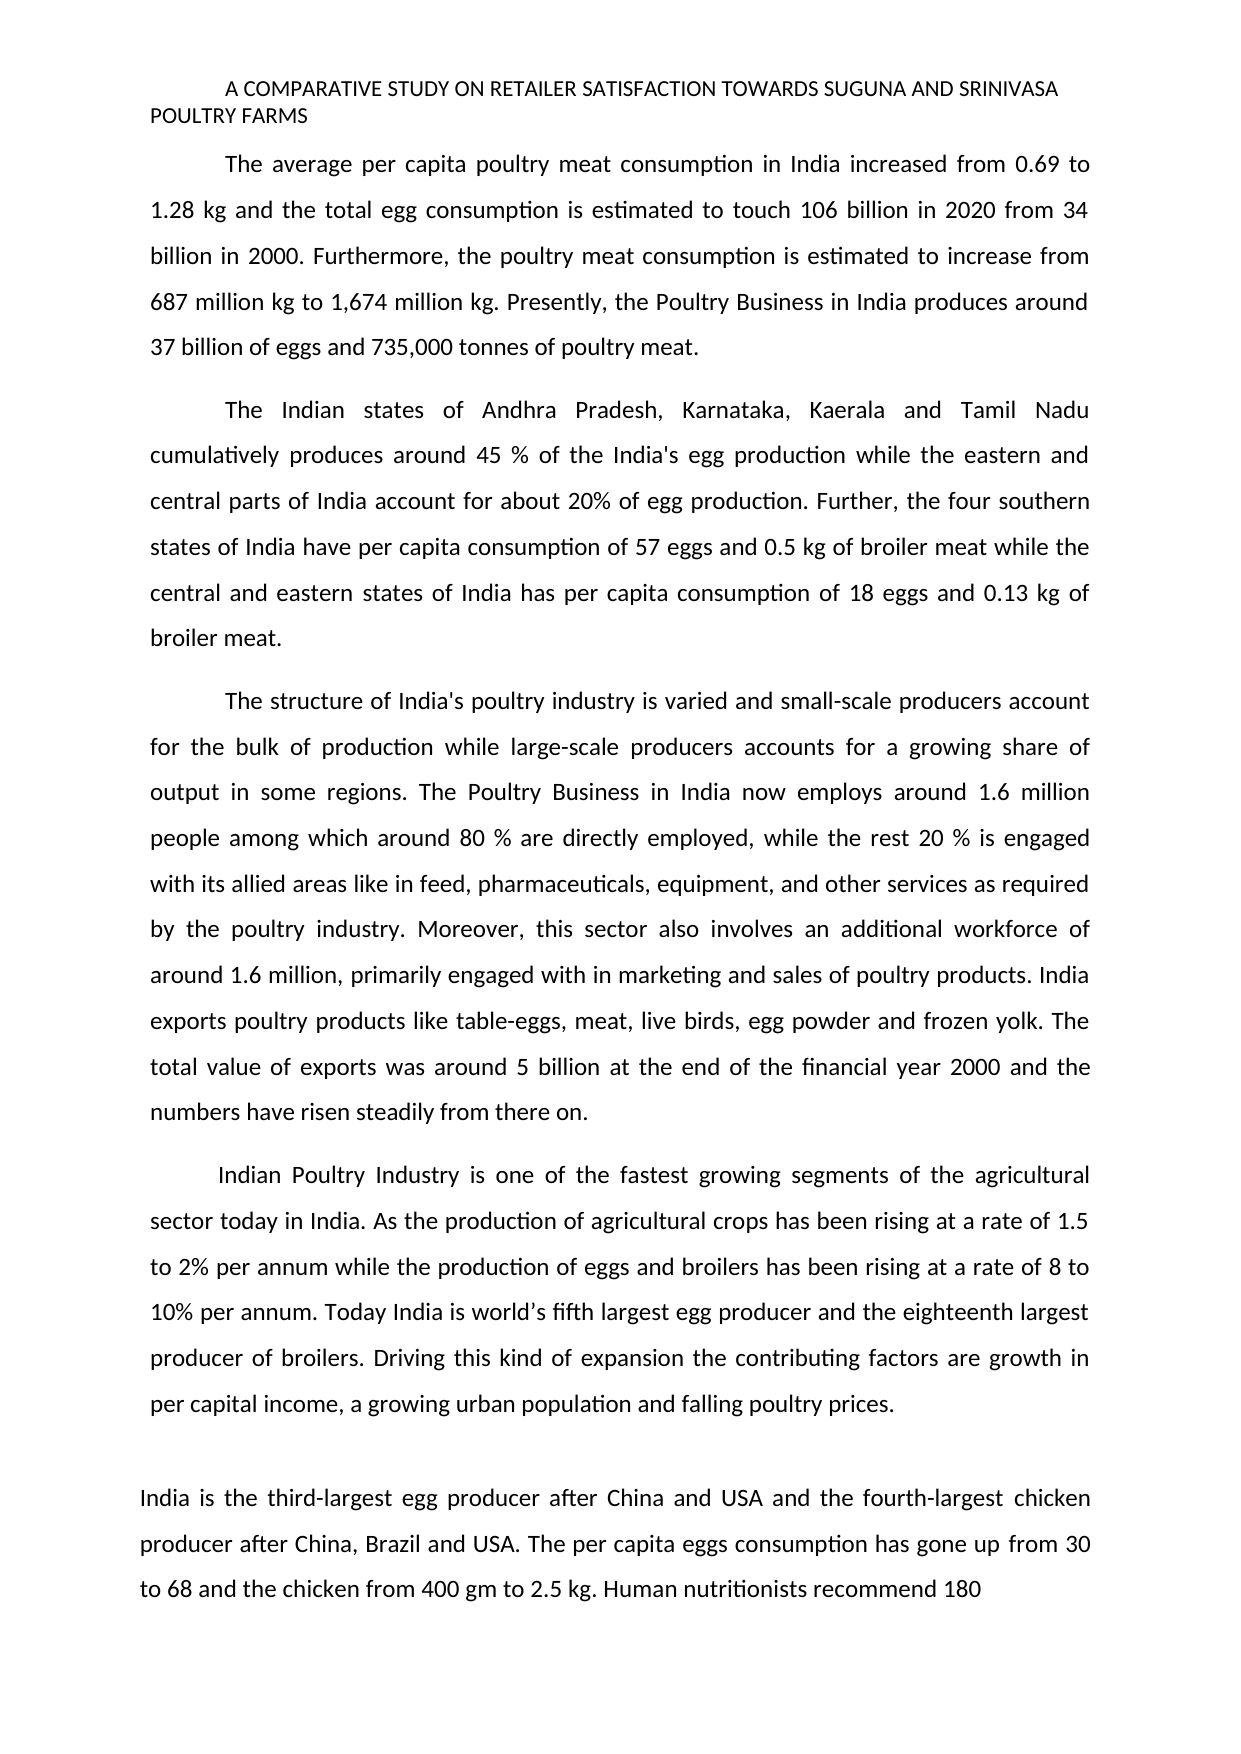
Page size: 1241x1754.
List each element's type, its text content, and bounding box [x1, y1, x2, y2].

text India is the third-largest egg producer after China and USA and the fourth-largest chicken producer after China, Brazil and USA. The per capita eggs consumption has gone up from 30 to 68 and the chicken from 400 gm to 2.5 kg. Human nutritionists recommend 180 [139, 1482, 1091, 1604]
text The Indian states of Andhra Pradesh, Karnataka, Kaerala and Tamil Nadu cumulatively produces around 45 % of the India's egg production while the eastern and central parts of India account for about 20% of egg production. Further, the four southern states of India have per capita consumption of 57 eggs and 0.5 kg of broiler meat while the central and eastern states of India has per capita consumption of 18 eggs and 0.13 kg of broiler meat. [150, 394, 1090, 653]
text The structure of India's poultry industry is varied and small-scale producers account for the bulk of production while large-scale producers accounts for a growing share of output in some regions. The Poultry Business in India now employs around 1.6 million people among which around 80 % are directly employed, while the rest 20 % is engaged with its allied areas like in feed, pharmaceuticals, equipment, and other services as required by the poultry industry. Moreover, this sector also involves an additional workforce of around 1.6 million, primarily engaged with in marketing and sales of poultry products. India exports poultry products like table-eggs, meat, live birds, egg powder and frozen yolk. The total value of exports was around 5 billion at the end of the financial year 2000 and the numbers have risen steadily from there on. [150, 685, 1091, 1127]
text The average per capita poultry meat consumption in India increased from 0.69 to 1.28 kg and the total egg consumption is estimated to touch 106 billion in 2020 from 34 billion in 2000. Furthermore, the poultry meat consumption is estimated to increase from 687 million kg to 1,674 million kg. Presently, the Poultry Business in India produces around 37 billion of eggs and 735,000 tonnes of poultry meat. [150, 149, 1091, 362]
text Indian Poultry Industry is one of the fastest growing segments of the agricultural sector today in India. As the production of agricultural crops has been rising at a rate of 1.5 to 2% per annum while the production of eggs and broilers has been rising at a rate of 8 to 10% per annum. Today India is world’s fifth largest egg producer and the eighteenth largest producer of broilers. Driving this kind of expansion the contributing factors are growth in per capital income, a growing urban population and falling poultry prices. [150, 1159, 1091, 1418]
